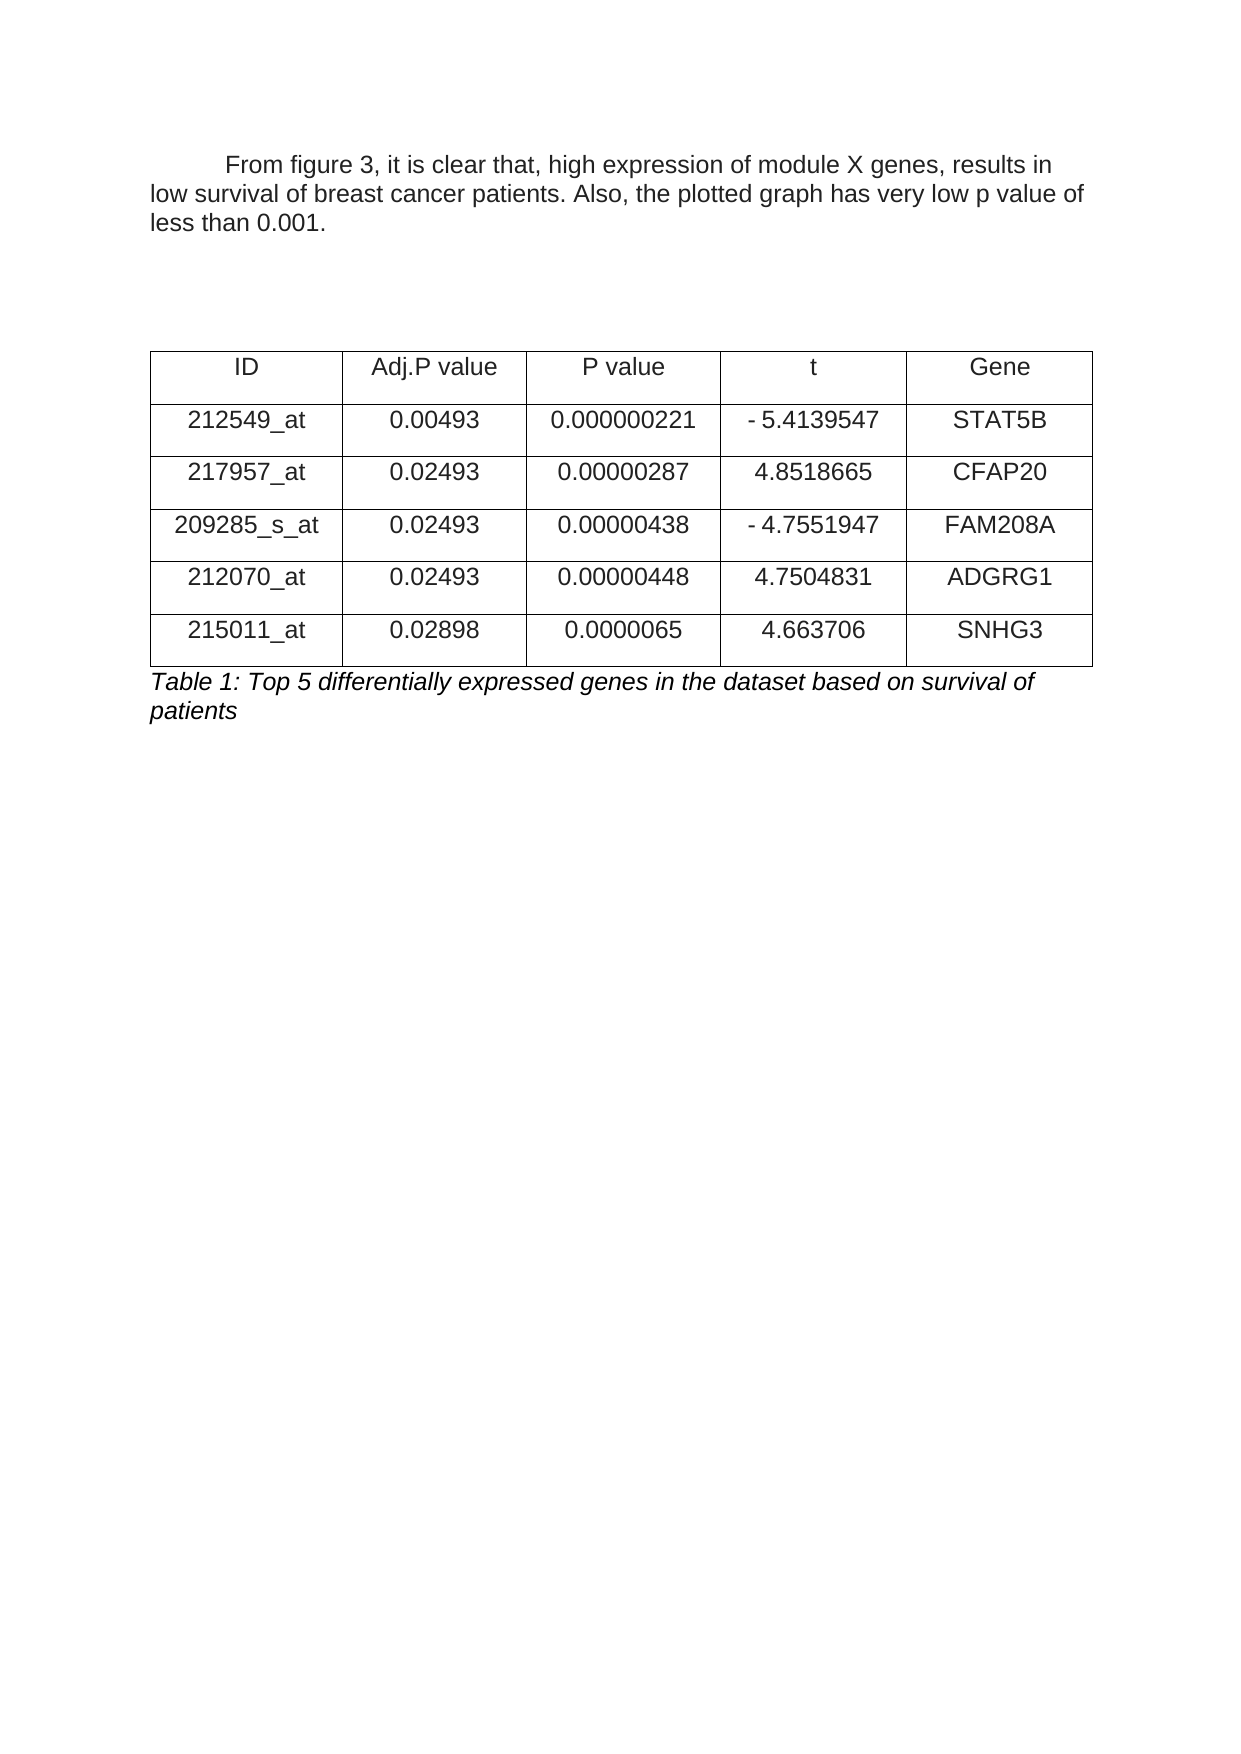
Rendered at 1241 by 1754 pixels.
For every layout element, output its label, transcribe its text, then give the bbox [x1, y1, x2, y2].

table_cell 212070_at [151, 562, 342, 614]
table_cell 215011_at [151, 615, 342, 666]
table_header Gene [907, 352, 1092, 404]
table_cell 0.00000438 [527, 510, 720, 561]
table_cell 0.00000287 [527, 457, 720, 509]
table_cell CFAP20 [907, 457, 1092, 509]
text From figure 3, it is clear that, high expression of module X genes, results in low survival of breast cancer patients. Also, the plotted graph has very low p value of less than 0.001. [150, 150, 1090, 236]
table_header Adj.P value [343, 352, 526, 404]
table_cell 0.000000221 [527, 405, 720, 456]
table_cell - 4.7551947 [721, 510, 906, 561]
table_header t [721, 352, 906, 404]
table_cell 4.7504831 [721, 562, 906, 614]
table_cell FAM208A [907, 510, 1092, 561]
table_cell 0.00493 [343, 405, 526, 456]
text Table 1: Top 5 differentially expressed genes in the dataset based on survival of patients [150, 667, 1090, 725]
table_cell 4.663706 [721, 615, 906, 666]
table_cell 4.8518665 [721, 457, 906, 509]
table_cell 212549_at [151, 405, 342, 456]
table_cell 0.02898 [343, 615, 526, 666]
table_cell 0.02493 [343, 457, 526, 509]
table_cell 217957_at [151, 457, 342, 509]
table_cell 209285_s_at [151, 510, 342, 561]
table_header P value [527, 352, 720, 404]
table_header ID [151, 352, 342, 404]
table_cell SNHG3 [907, 615, 1092, 666]
table_cell STAT5B [907, 405, 1092, 456]
table_cell - 5.4139547 [721, 405, 906, 456]
table_cell ADGRG1 [907, 562, 1092, 614]
table_cell 0.02493 [343, 562, 526, 614]
table_cell 0.00000448 [527, 562, 720, 614]
table_cell 0.0000065 [527, 615, 720, 666]
table_cell 0.02493 [343, 510, 526, 561]
